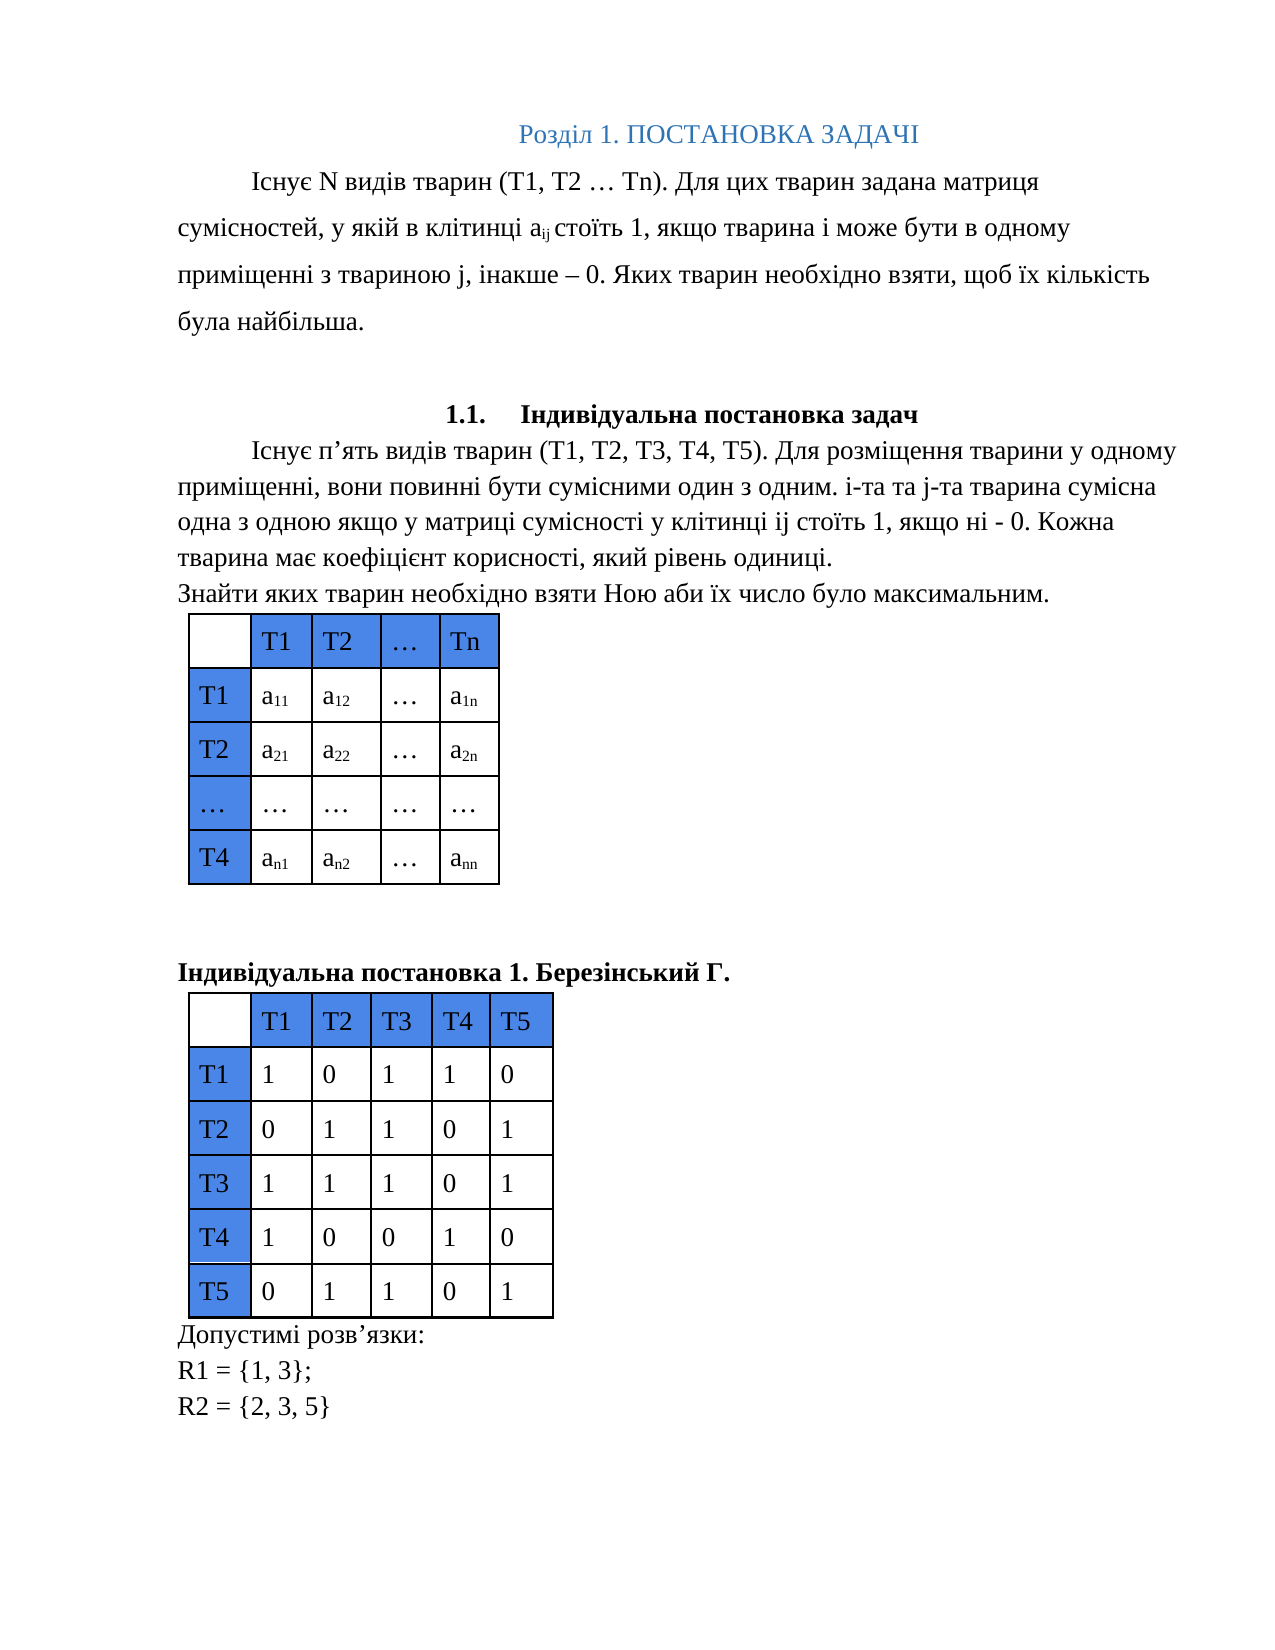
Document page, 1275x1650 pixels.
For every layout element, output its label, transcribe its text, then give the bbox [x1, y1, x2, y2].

table_cell 1 [372, 1048, 431, 1100]
table_cell a11 [252, 669, 311, 721]
table_cell Т4 [190, 831, 250, 883]
table_cell 1 [433, 1048, 489, 1100]
table_cell 1 [313, 1102, 370, 1154]
table_cell 1 [313, 1265, 370, 1316]
table_cell a12 [313, 669, 380, 721]
list Індивідуальна постановка задач [177, 398, 1186, 429]
table_cell … [382, 777, 439, 829]
table_cell 1 [491, 1156, 552, 1208]
table_cell 0 [433, 1102, 489, 1154]
table_cell Т1 [190, 669, 250, 721]
text Існує п’ять видів тварин (Т1, Т2, Т3, Т4, Т5). Для розміщення тварини у одному приміщенні, вони повинні бути сумісними один з одним. i-та та j-та тварина сумісна одна з одною якщо у матриці сумісності у клітинці ij стоїть 1, якщо ні - 0. Кожна тварина має коефіцієнт корисності, який рівень одиниці. [177, 434, 1186, 572]
table_cell a22 [313, 723, 380, 775]
table_cell … [190, 777, 250, 829]
table_cell an1 [252, 831, 311, 883]
subtitle Розділ 1. ПОСТАНОВКА ЗАДАЧІ [177, 118, 1186, 149]
table_header Т5 [491, 994, 552, 1046]
table_cell 0 [433, 1156, 489, 1208]
table_cell 0 [491, 1210, 552, 1262]
table_cell 1 [372, 1265, 431, 1316]
text Знайти яких тварин необхідно взяти Ною аби їх число було максимальним. [177, 577, 1186, 608]
table_header Т4 [433, 994, 489, 1046]
table_cell a21 [252, 723, 311, 775]
table_cell ann [441, 831, 498, 883]
table_cell 0 [313, 1048, 370, 1100]
table_cell 1 [433, 1210, 489, 1262]
table_cell 0 [313, 1210, 370, 1262]
text Допустимі розв’язки: [177, 1318, 1186, 1350]
table_header Т1 [252, 994, 311, 1046]
table_cell 1 [252, 1156, 311, 1208]
table_header [190, 615, 250, 667]
table_cell Т5 [190, 1265, 250, 1316]
table_cell 1 [491, 1265, 552, 1316]
table_cell Т2 [190, 1102, 250, 1154]
table_cell 1 [252, 1048, 311, 1100]
table_cell … [313, 777, 380, 829]
table_cell a1n [441, 669, 498, 721]
text R1 = {1, 3}; [177, 1354, 1186, 1385]
table_cell 1 [491, 1102, 552, 1154]
table_cell 1 [313, 1156, 370, 1208]
table_cell Т4 [190, 1210, 250, 1262]
table_cell … [382, 723, 439, 775]
table_cell 1 [252, 1210, 311, 1262]
table_header Т2 [313, 994, 370, 1046]
table_header [190, 994, 250, 1046]
text Індивідуальна постановка 1. Березінський Г. [177, 956, 1186, 987]
table_cell … [382, 831, 439, 883]
table_cell 0 [252, 1265, 311, 1316]
table_cell … [441, 777, 498, 829]
table_header Т1 [252, 615, 311, 667]
table_cell 0 [491, 1048, 552, 1100]
table_cell 1 [372, 1156, 431, 1208]
table_cell 0 [252, 1102, 311, 1154]
table_cell 0 [433, 1265, 489, 1316]
table_cell an2 [313, 831, 380, 883]
table_cell a2n [441, 723, 498, 775]
table_cell 0 [372, 1210, 431, 1262]
table_header Тn [441, 615, 498, 667]
table_header … [382, 615, 439, 667]
table_header Т2 [313, 615, 380, 667]
table_cell 1 [372, 1102, 431, 1154]
table_cell … [382, 669, 439, 721]
table_cell Т2 [190, 723, 250, 775]
table_cell Т3 [190, 1156, 250, 1208]
text Існує N видів тварин (Т1, Т2 … Тn). Для цих тварин задана матриця сумісностей, у якій в клітинці aij стоїть 1, якщо тварина i може бути в одному приміщенні з твариною j, інакше – 0. Яких тварин необхідно взяти, щоб їх кількість була найбільша. [177, 165, 1186, 336]
text R2 = {2, 3, 5} [177, 1390, 1186, 1421]
table_cell Т1 [190, 1048, 250, 1100]
table_header Т3 [372, 994, 431, 1046]
table_cell … [252, 777, 311, 829]
